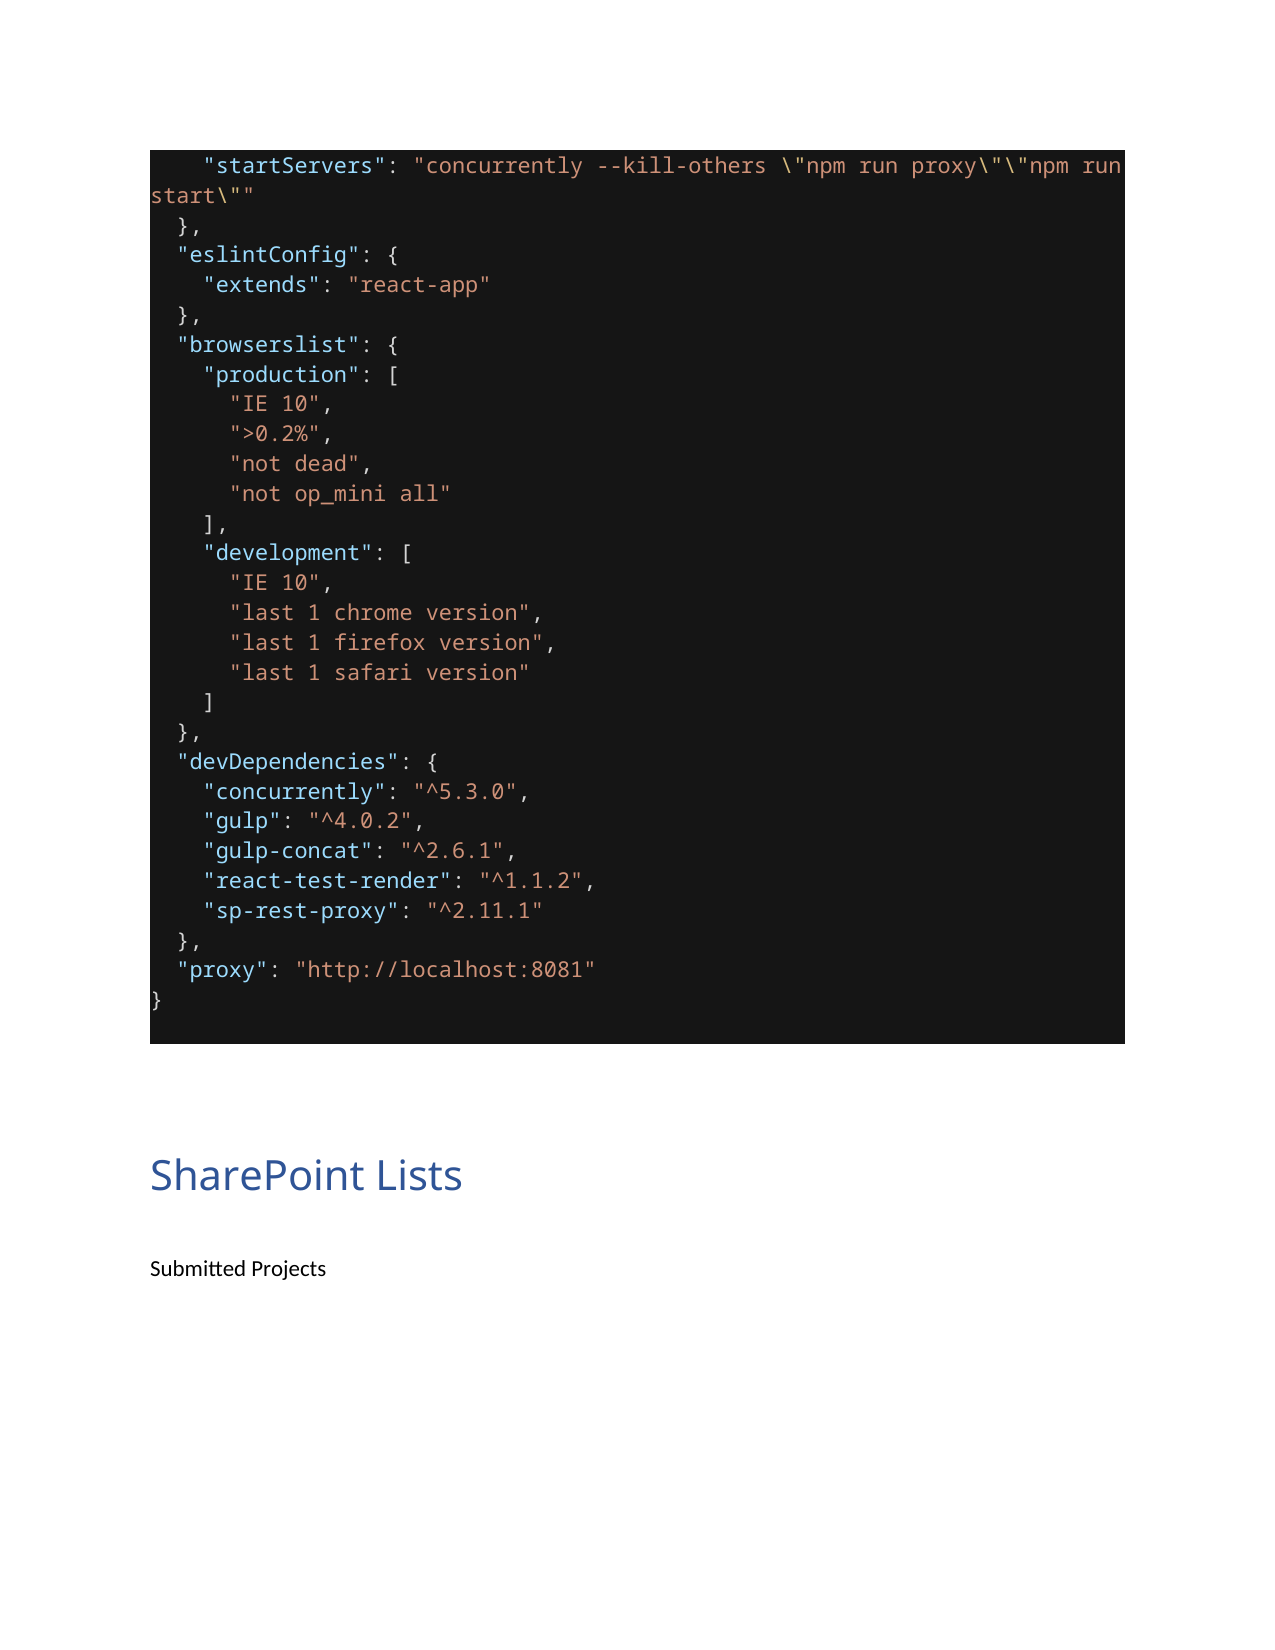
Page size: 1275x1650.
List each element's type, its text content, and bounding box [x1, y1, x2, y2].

text "concurrently": "^5.3.0", [150, 776, 1125, 805]
text "react-test-render": "^1.1.2", [150, 865, 1125, 895]
text "gulp-concat": "^2.6.1", [150, 835, 1125, 865]
text "last 1 firefox version", [150, 627, 1125, 656]
text "gulp": "^4.0.2", [150, 805, 1125, 835]
text "last 1 safari version" [150, 656, 1125, 686]
text "browserslist": { [150, 329, 1125, 358]
text "IE 10", [150, 388, 1125, 418]
text "not op_mini all" [150, 478, 1125, 507]
text Submitted Projects [150, 1254, 1125, 1282]
text "eslintConfig": { [150, 239, 1125, 269]
text }, [150, 299, 1125, 329]
text "devDependencies": { [150, 746, 1125, 776]
subtitle SharePoint Lists [150, 1146, 1125, 1203]
text }, [150, 209, 1125, 239]
text "not dead", [150, 448, 1125, 478]
text "proxy": "http://localhost:8081" [150, 954, 1125, 984]
text }, [150, 716, 1125, 746]
text ">0.2%", [150, 418, 1125, 448]
text "startServers": "concurrently --kill-others \"npm run proxy\"\"npm run start\"" [150, 150, 1125, 209]
text "sp-rest-proxy": "^2.11.1" [150, 895, 1125, 924]
text "extends": "react-app" [150, 269, 1125, 299]
text ] [150, 686, 1125, 716]
text "production": [ [150, 358, 1125, 388]
text "last 1 chrome version", [150, 597, 1125, 627]
text "IE 10", [150, 567, 1125, 597]
text } [150, 984, 1125, 1014]
text ], [150, 507, 1125, 537]
text }, [150, 924, 1125, 954]
text "development": [ [150, 537, 1125, 567]
